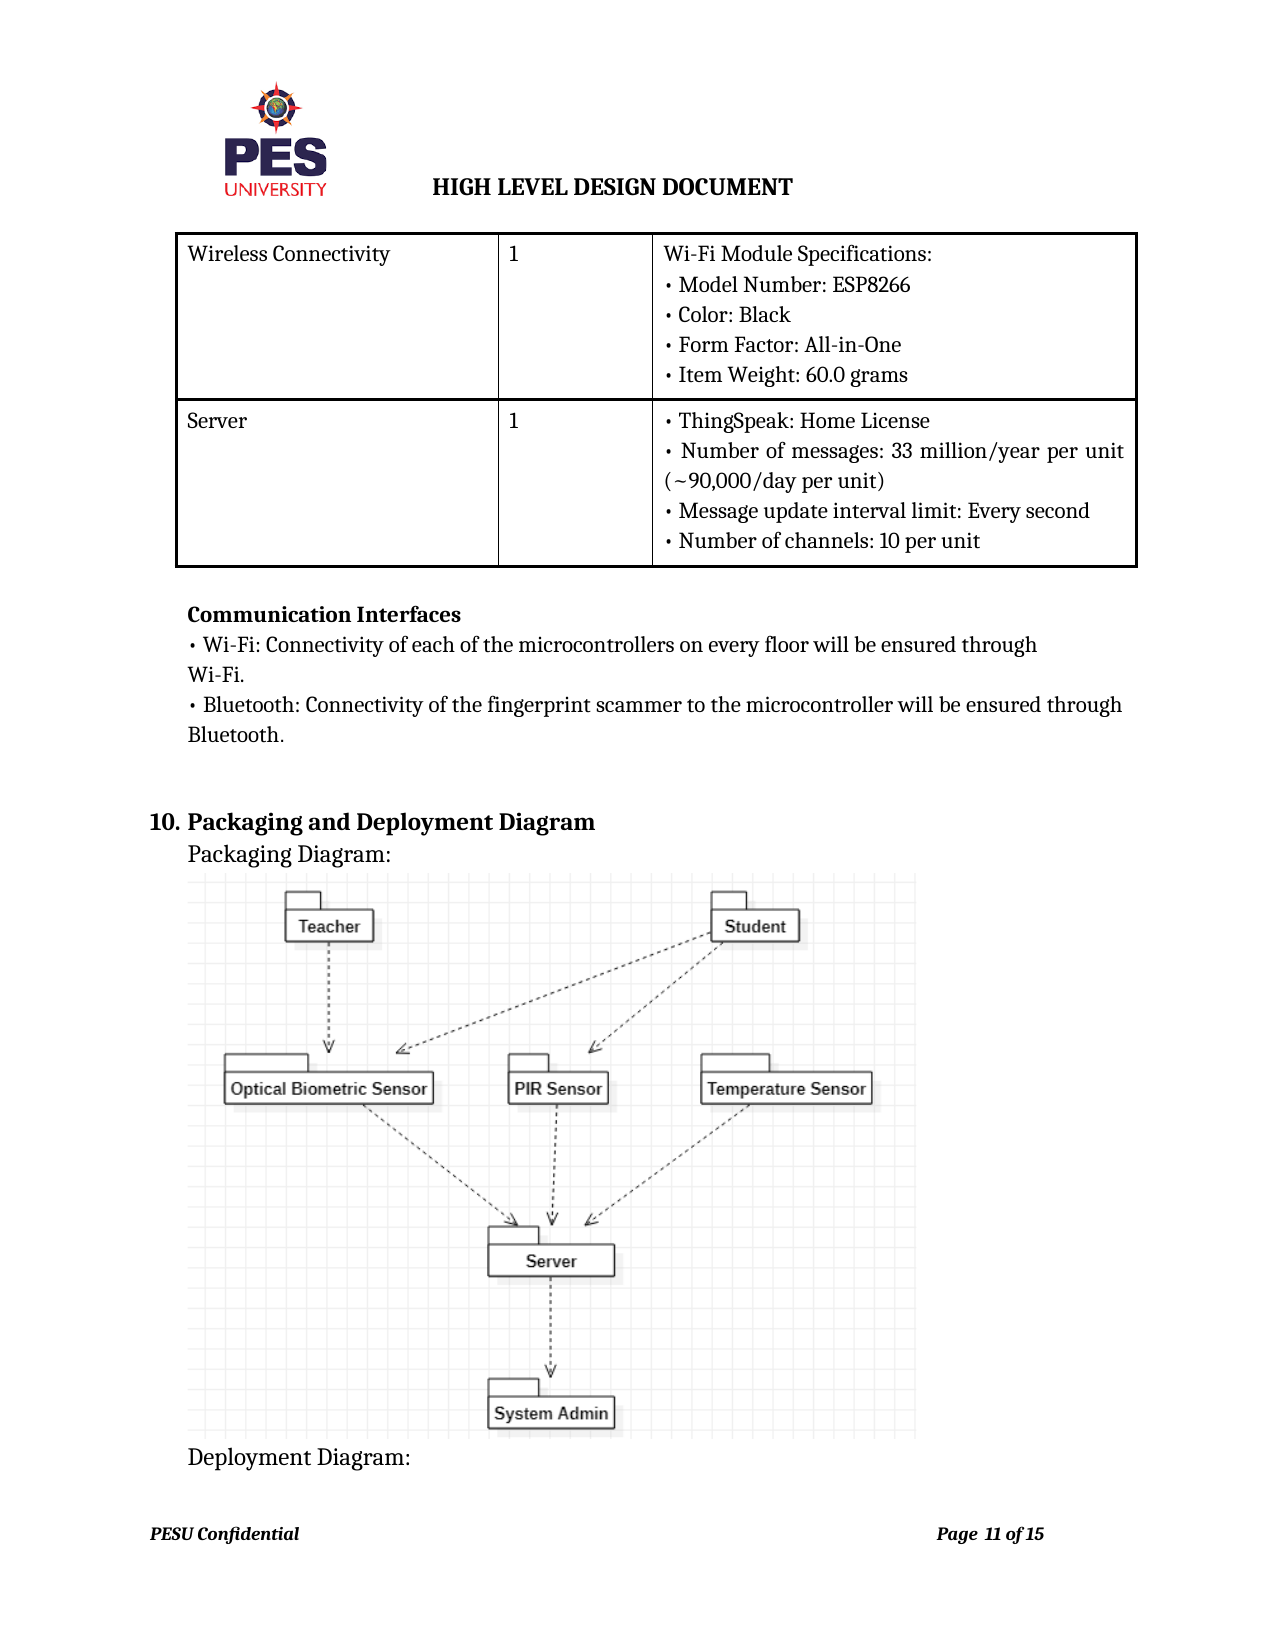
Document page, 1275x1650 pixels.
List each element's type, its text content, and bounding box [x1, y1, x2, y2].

table_header Wireless Connectivity [178, 235, 498, 398]
list Deployment Diagram: [187, 1443, 1125, 1471]
table_header Wi-Fi Module Specifications: • Model Number: ESP8266 • Color: Black • Form Factor: All-in-One • Item Weight: 60.0 grams [653, 235, 1135, 398]
list Communication Interfaces [187, 601, 1125, 628]
table_header 1 [499, 235, 652, 398]
list Packaging and Deployment Diagram [150, 807, 1125, 836]
picture [187, 873, 917, 1439]
table_cell Server [178, 401, 498, 564]
list • Wi-Fi: Connectivity of each of the microcontrollers on every floor will be ensured through [187, 632, 1125, 658]
list • Bluetooth: Connectivity of the fingerprint scammer to the microcontroller will be ensured through Bluetooth. [187, 692, 1125, 748]
table_cell 1 [499, 401, 652, 564]
table_cell • ThingSpeak: Home License • Number of messages: 33 million/year per unit (~90,000/day per unit) • Message update interval limit: Every second • Number of channels: 10 per unit [653, 401, 1135, 564]
list Wi-Fi. [187, 662, 1125, 688]
list Packaging Diagram: [187, 840, 1125, 869]
picture [225, 81, 327, 196]
